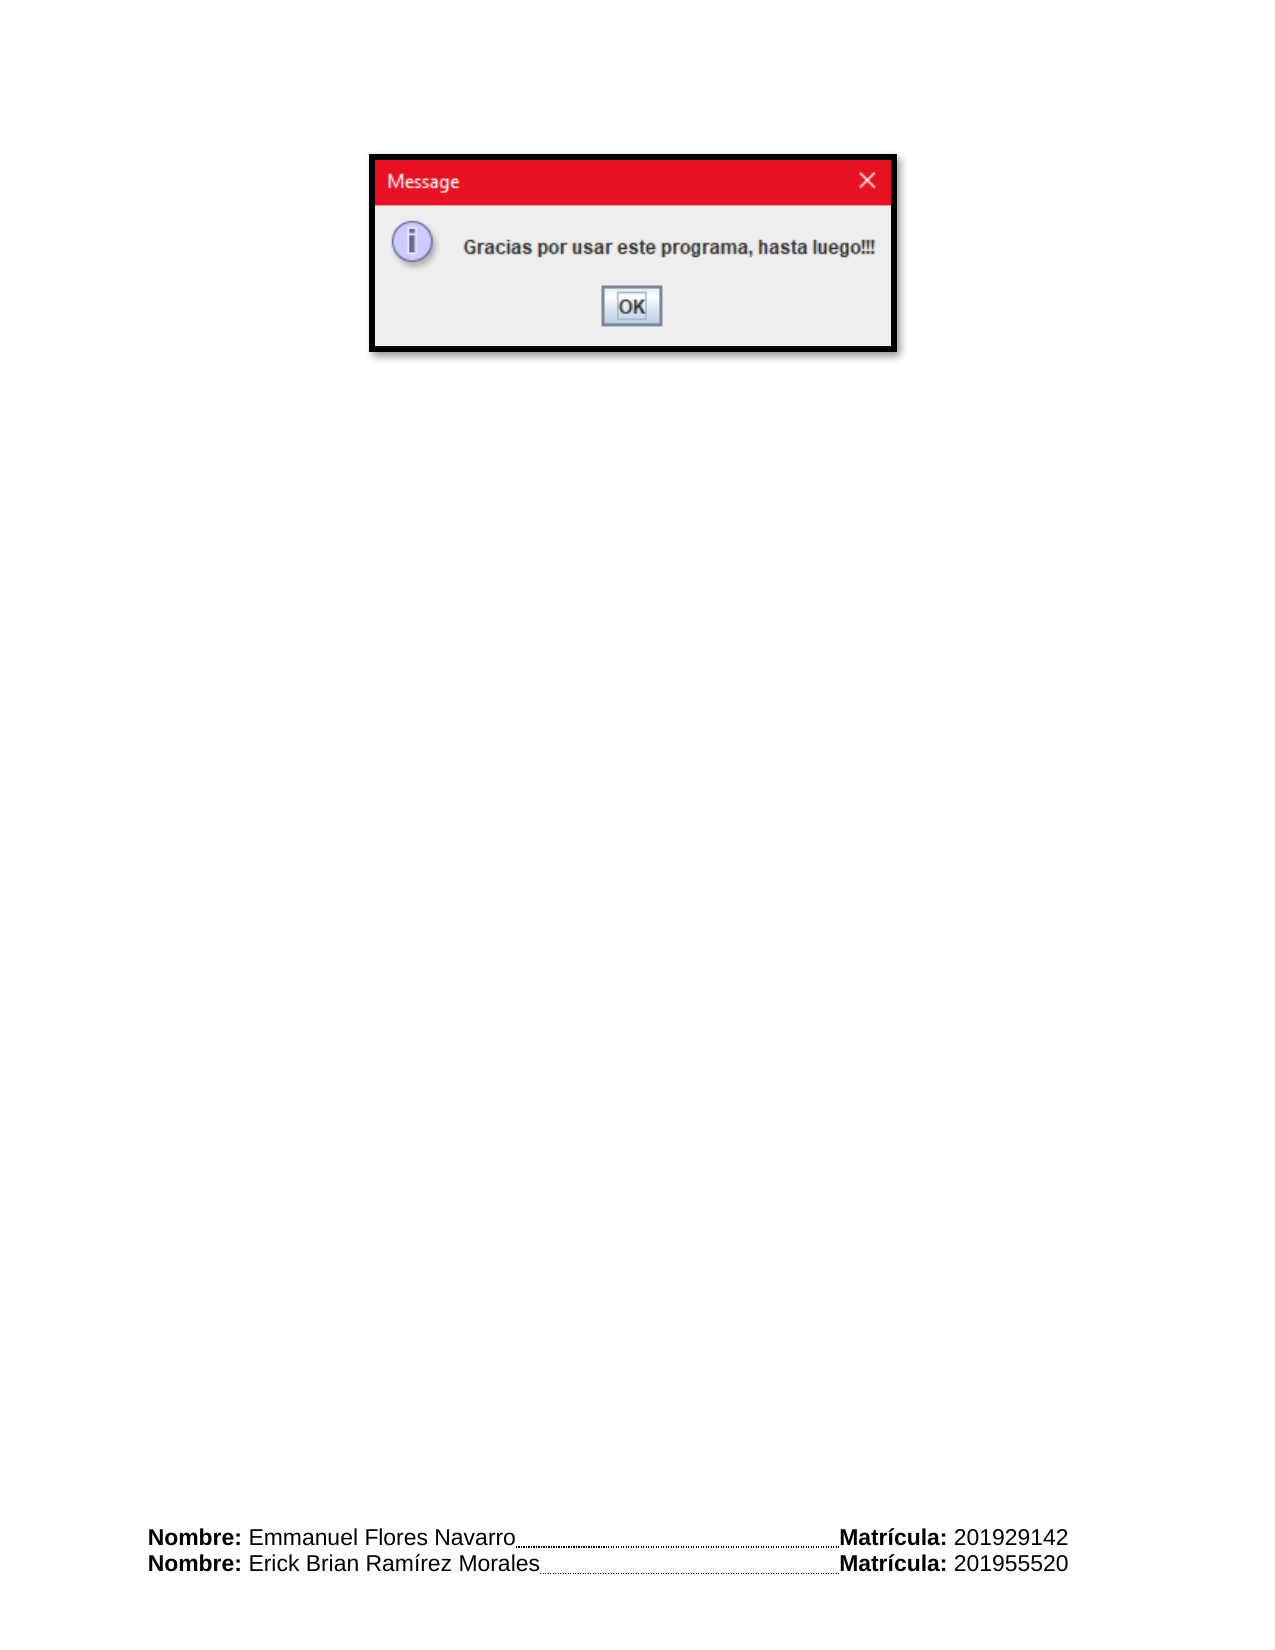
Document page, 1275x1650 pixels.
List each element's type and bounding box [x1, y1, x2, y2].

picture [375, 160, 891, 346]
